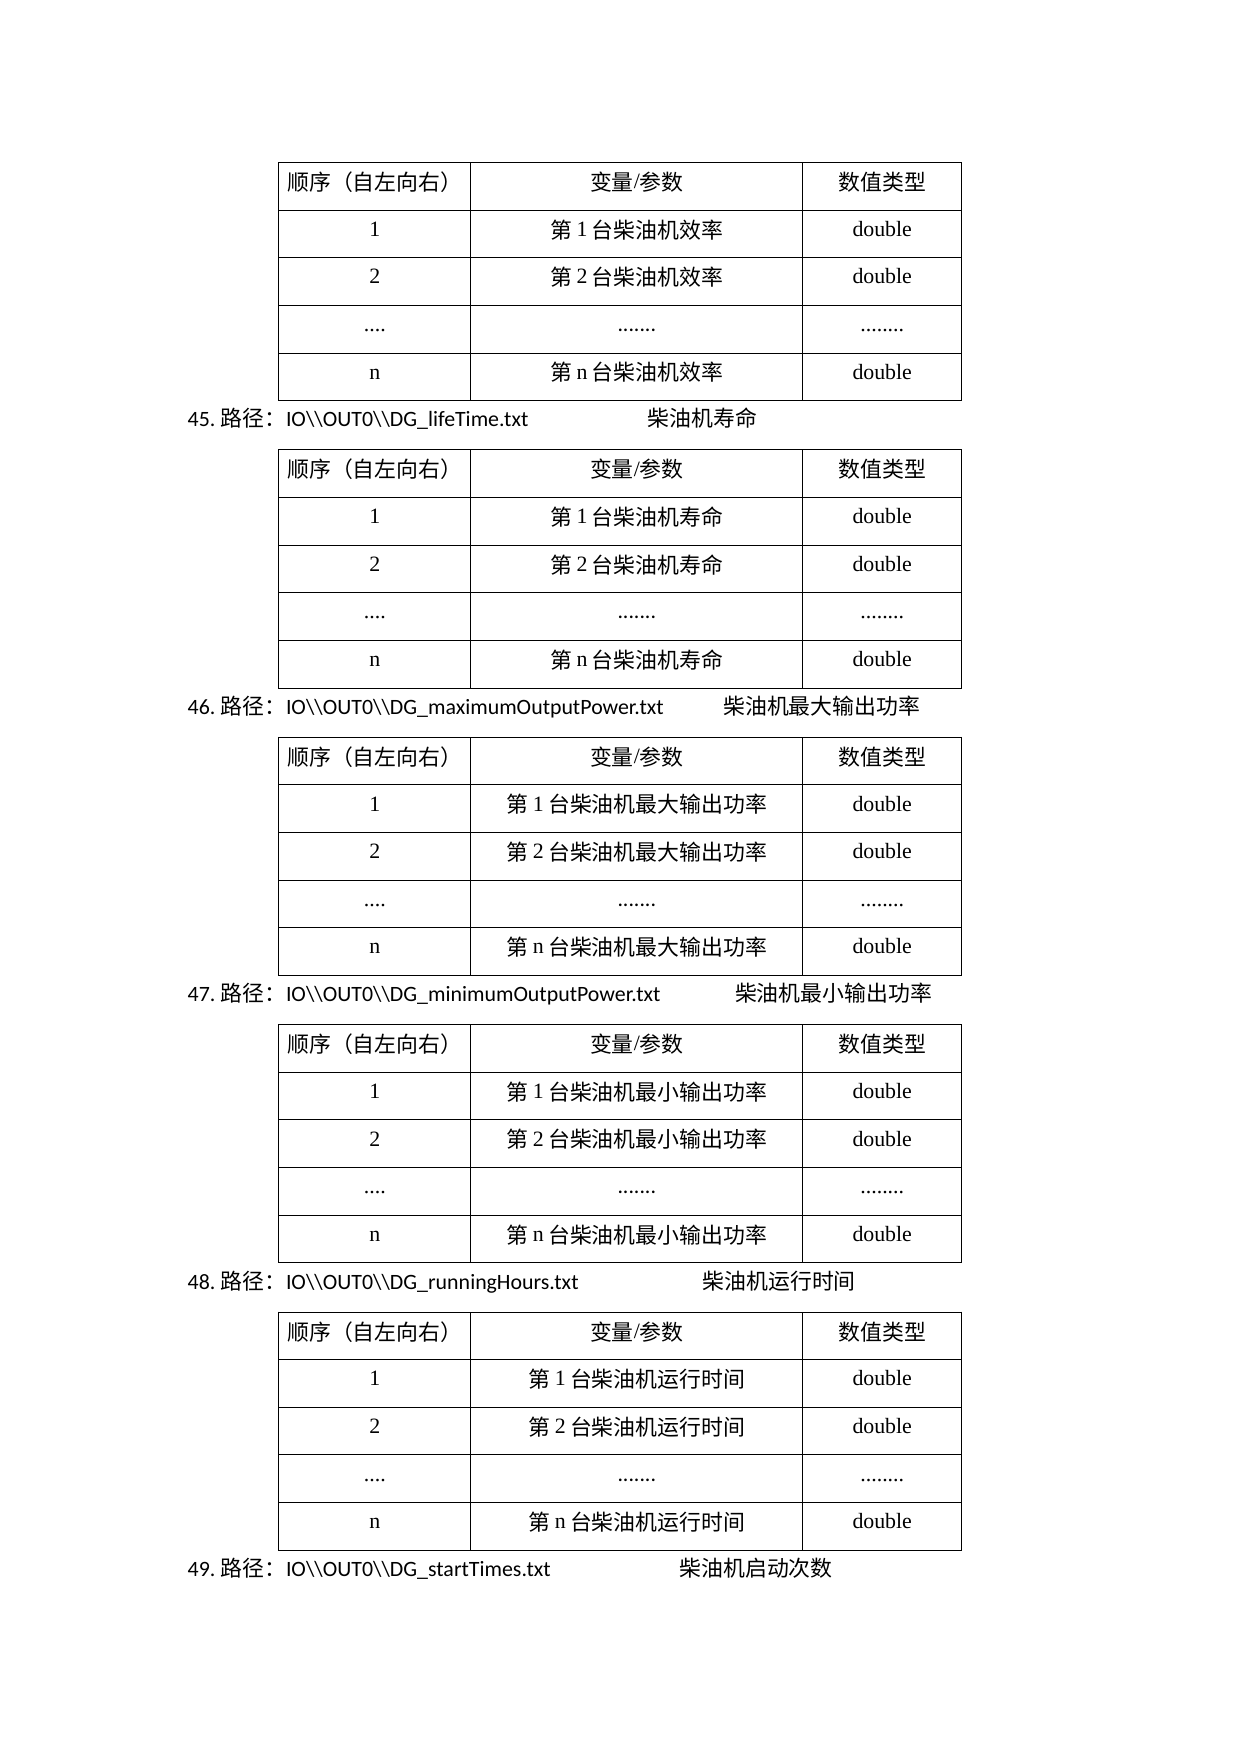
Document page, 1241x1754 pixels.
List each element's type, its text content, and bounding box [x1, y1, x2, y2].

table_cell 第2台柴油机最小输出功率 [471, 1120, 802, 1167]
table_cell double [803, 1503, 961, 1549]
table_header 变量/参数 [471, 450, 802, 497]
table_cell double [803, 1120, 961, 1167]
table_cell ....... [471, 593, 802, 640]
table_header 数值类型 [803, 163, 961, 209]
table_cell ........ [803, 306, 961, 352]
table_cell double [803, 354, 961, 400]
table_cell ........ [803, 1168, 961, 1214]
table_header 数值类型 [803, 1313, 961, 1359]
table_cell .... [279, 1455, 470, 1502]
table_cell ....... [471, 306, 802, 352]
table_header 数值类型 [803, 450, 961, 497]
table_cell 2 [279, 1120, 470, 1167]
table_cell 1 [279, 1073, 470, 1119]
table_cell double [803, 785, 961, 832]
table_cell .... [279, 306, 470, 352]
table_cell 第1台柴油机效率 [471, 211, 802, 257]
table_cell 2 [279, 258, 470, 305]
table_cell double [803, 258, 961, 305]
table_header 顺序（自左向右） [279, 738, 470, 784]
table_cell ....... [471, 1455, 802, 1502]
table_cell ....... [471, 1168, 802, 1214]
table_cell 第1台柴油机最小输出功率 [471, 1073, 802, 1119]
table_cell 第n台柴油机最大输出功率 [471, 928, 802, 975]
table_header 变量/参数 [471, 1313, 802, 1359]
table_cell double [803, 1408, 961, 1454]
table_cell 2 [279, 1408, 470, 1454]
table_cell .... [279, 881, 470, 927]
table_cell n [279, 1503, 470, 1549]
table_cell double [803, 1360, 961, 1407]
list 路径：IO\\OUT0\\DG_minimumOutputPower.txt 柴油机最小输出功率 [187, 976, 1053, 1008]
table_header 顺序（自左向右） [279, 1025, 470, 1072]
table_cell 1 [279, 498, 470, 544]
table_cell double [803, 833, 961, 879]
table_cell 第n台柴油机运行时间 [471, 1503, 802, 1549]
table_cell n [279, 354, 470, 400]
table_cell ....... [471, 881, 802, 927]
table_cell 第2台柴油机运行时间 [471, 1408, 802, 1454]
table_cell 第1台柴油机寿命 [471, 498, 802, 544]
table_cell double [803, 211, 961, 257]
table_cell ........ [803, 593, 961, 640]
list 路径：IO\\OUT0\\DG_lifeTime.txt 柴油机寿命 [187, 401, 1053, 433]
table_cell double [803, 1216, 961, 1262]
table_cell n [279, 641, 470, 687]
table_cell 第n台柴油机最小输出功率 [471, 1216, 802, 1262]
table_cell ........ [803, 1455, 961, 1502]
list 路径：IO\\OUT0\\DG_startTimes.txt 柴油机启动次数 [187, 1551, 1053, 1583]
table_cell .... [279, 593, 470, 640]
table_cell double [803, 928, 961, 975]
table_cell 2 [279, 546, 470, 592]
table_cell 第2台柴油机最大输出功率 [471, 833, 802, 879]
table_cell double [803, 498, 961, 544]
table_cell double [803, 641, 961, 687]
table_header 变量/参数 [471, 1025, 802, 1072]
table_cell n [279, 1216, 470, 1262]
table_cell n [279, 928, 470, 975]
table_cell 第2台柴油机寿命 [471, 546, 802, 592]
table_header 顺序（自左向右） [279, 163, 470, 209]
table_header 顺序（自左向右） [279, 1313, 470, 1359]
table_cell 第1台柴油机运行时间 [471, 1360, 802, 1407]
table_cell double [803, 1073, 961, 1119]
table_cell ........ [803, 881, 961, 927]
table_header 变量/参数 [471, 163, 802, 209]
table_cell 2 [279, 833, 470, 879]
list 路径：IO\\OUT0\\DG_runningHours.txt 柴油机运行时间 [187, 1263, 1053, 1296]
table_cell 第n台柴油机效率 [471, 354, 802, 400]
table_cell .... [279, 1168, 470, 1214]
table_cell 1 [279, 1360, 470, 1407]
table_cell 第1台柴油机最大输出功率 [471, 785, 802, 832]
table_cell 第2台柴油机效率 [471, 258, 802, 305]
table_header 变量/参数 [471, 738, 802, 784]
table_header 数值类型 [803, 1025, 961, 1072]
table_header 顺序（自左向右） [279, 450, 470, 497]
table_cell 1 [279, 211, 470, 257]
table_header 数值类型 [803, 738, 961, 784]
table_cell double [803, 546, 961, 592]
table_cell 第n台柴油机寿命 [471, 641, 802, 687]
table_cell 1 [279, 785, 470, 832]
list 路径：IO\\OUT0\\DG_maximumOutputPower.txt 柴油机最大输出功率 [187, 688, 1053, 721]
